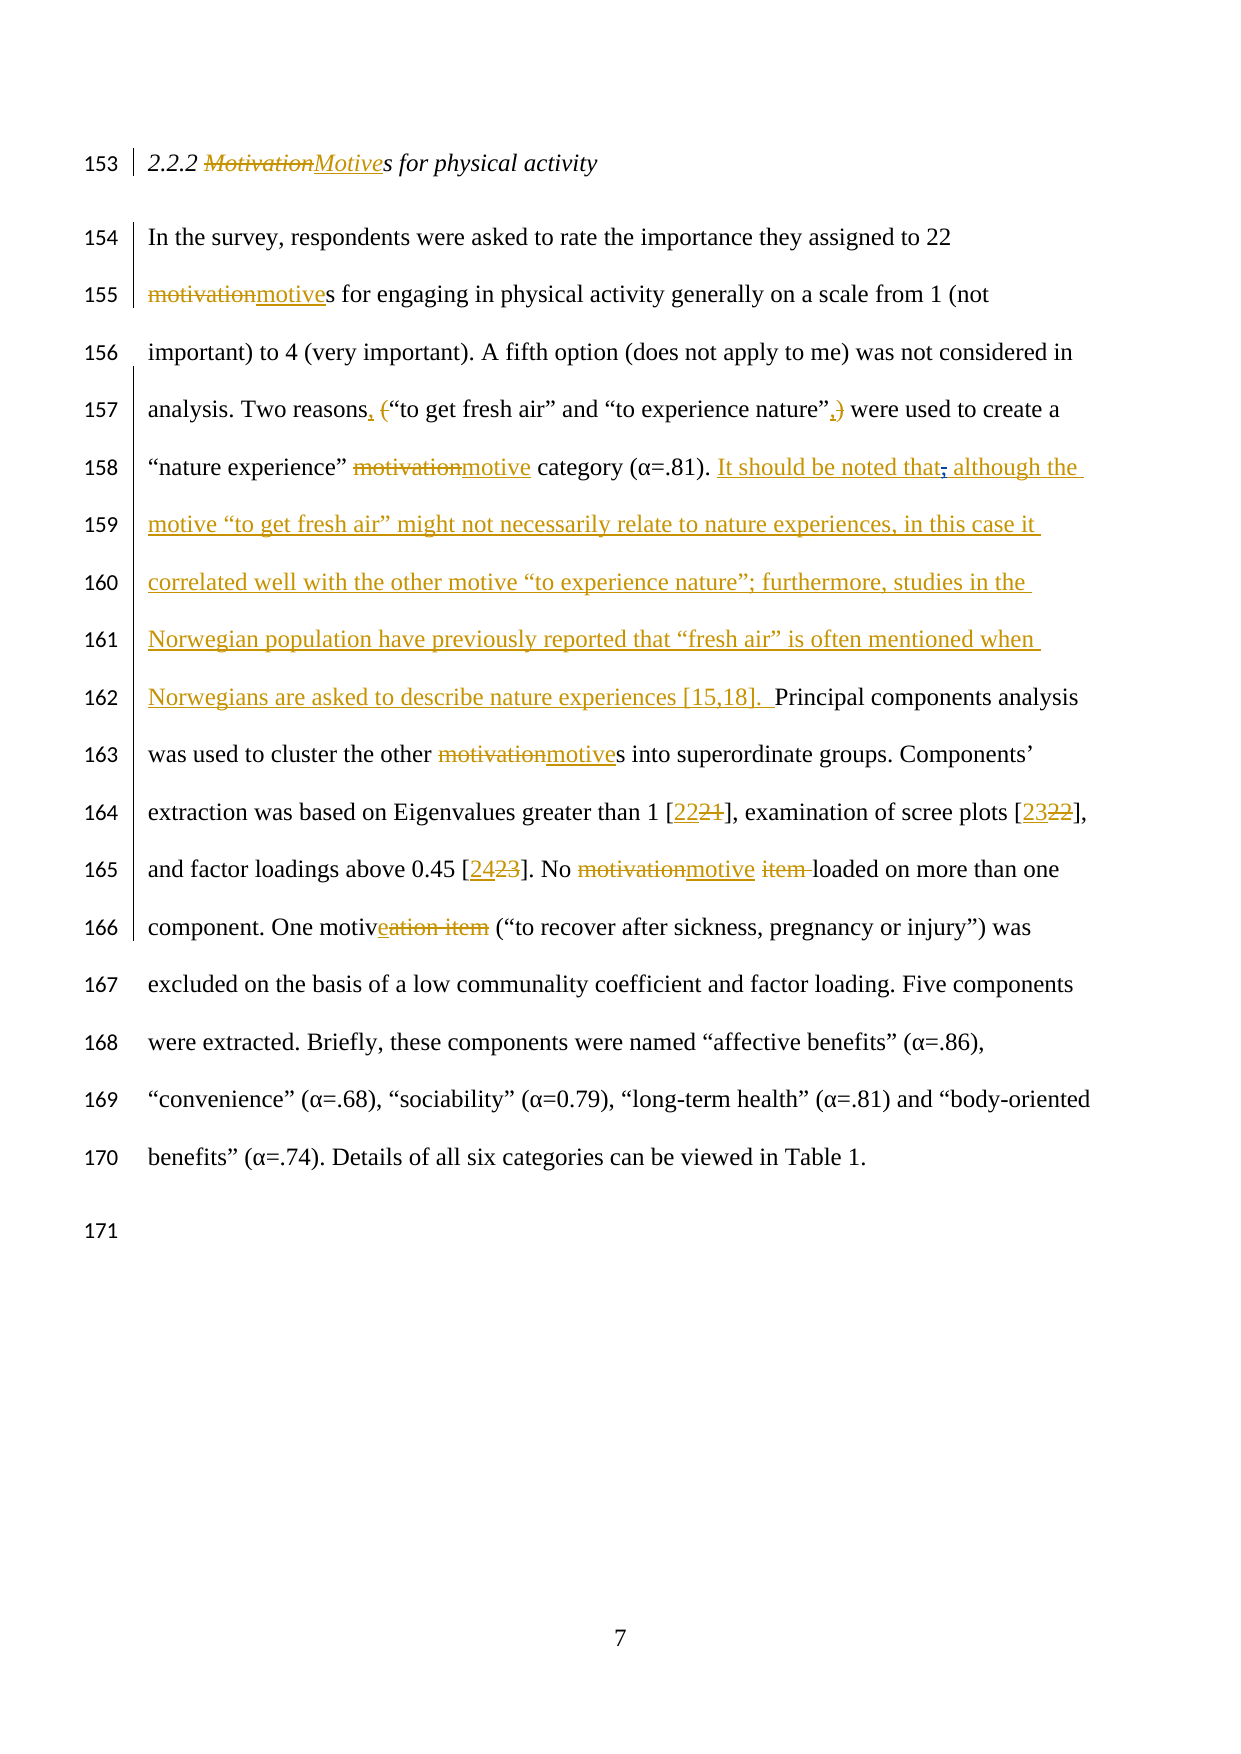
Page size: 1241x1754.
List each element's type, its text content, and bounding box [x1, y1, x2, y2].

text In the survey, respondents were asked to rate the importance they assigned to 22 s for engaging in physical activity generally on a scale from 1 (not important) to 4 (very important). A fifth option (does not apply to me) was not considered in analysis. Two reasons “to get fresh air” and “to experience nature” were used to create a “nature experience” category (α=.81). Principal components analysis was used to cluster the other s into superordinate groups. Components’ extraction was based on Eigenvalues greater than 1 [], examination of scree plots [], and factor loadings above 0.45 []. No loaded on more than one component. One motiv (“to recover after sickness, pregnancy or injury”) was excluded on the basis of a low communality coefficient and factor loading. Five components were extracted. Briefly, these components were named “affective benefits” (α=.86), “convenience” (α=.68), “sociability” (α=0.79), “long-term health” (α=.81) and “body-oriented benefits” (α=.74). Details of all six categories can be viewed in Table 1. [148, 222, 1093, 1171]
subtitle 2.2.2 s for physical activity [148, 148, 1093, 176]
